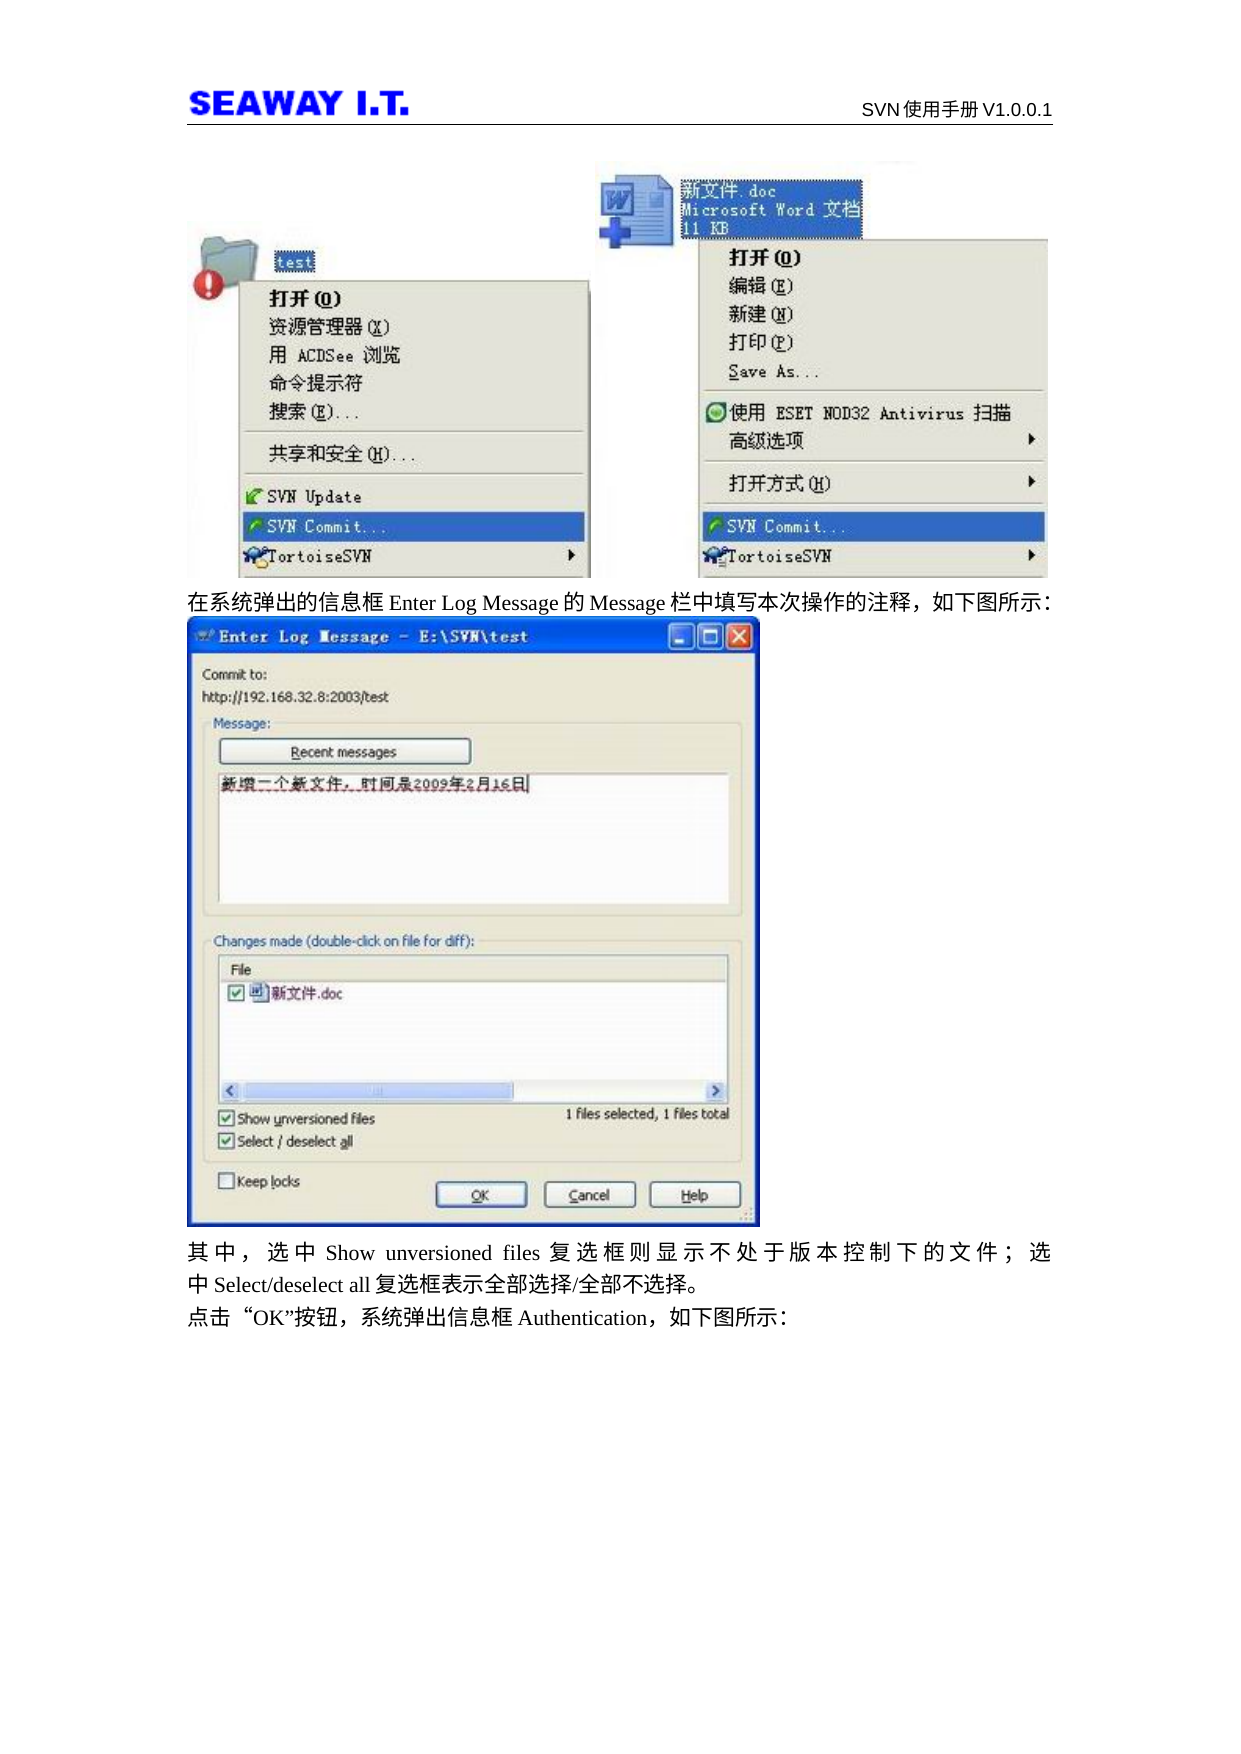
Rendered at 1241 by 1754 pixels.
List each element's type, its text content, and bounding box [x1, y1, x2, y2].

picture [187, 221, 591, 578]
picture [187, 88, 410, 117]
text 在系统弹出的信息框Enter Log Message的Message栏中填写本次操作的注释，如下图所示： [187, 584, 1053, 617]
picture [187, 616, 760, 1227]
picture [595, 161, 1048, 578]
text 其中，选中Show unversioned files复选框则显示不处于版本控制下的文件；选中Select/deselect all复选框表示全部选择/全部不选择。 [187, 1234, 1053, 1299]
text 点击“OK”按钮，系统弹出信息框Authentication，如下图所示： [187, 1299, 1053, 1332]
